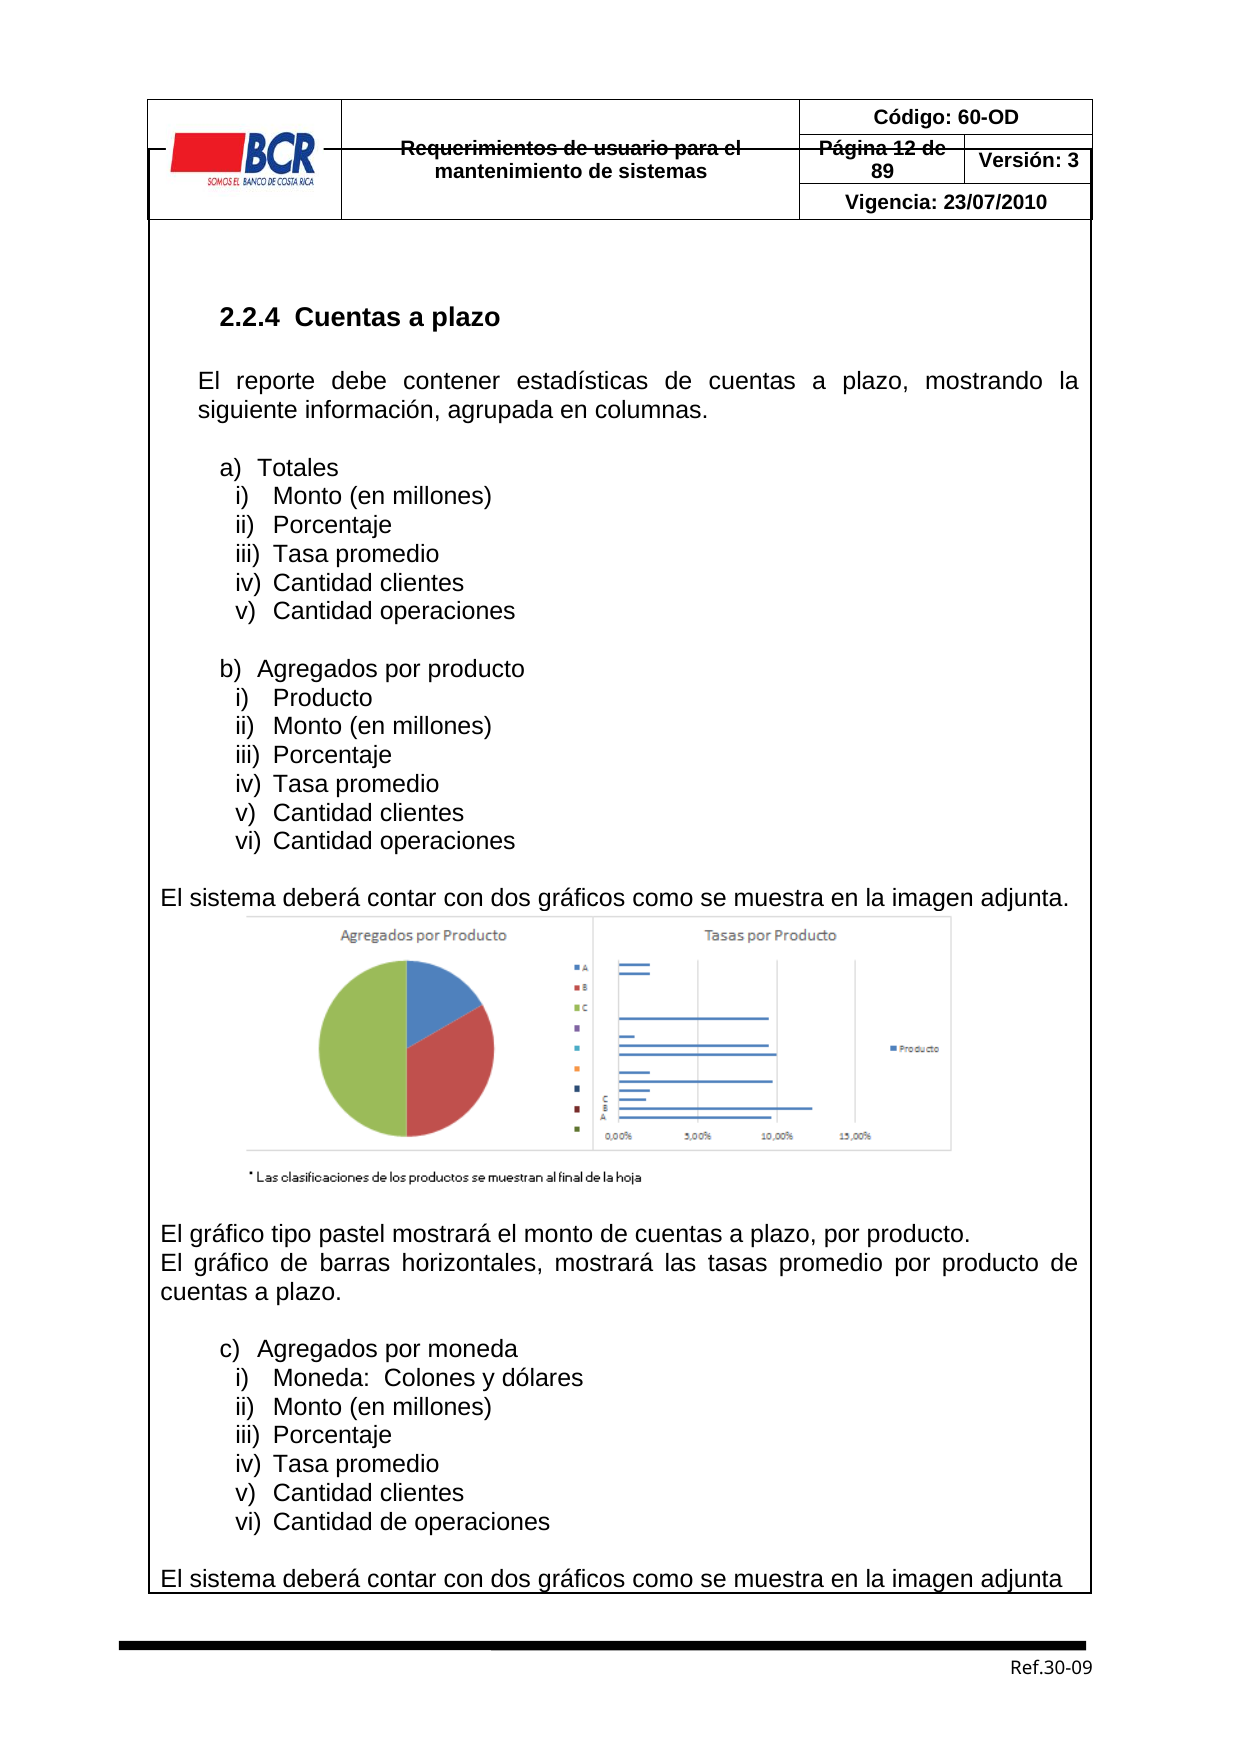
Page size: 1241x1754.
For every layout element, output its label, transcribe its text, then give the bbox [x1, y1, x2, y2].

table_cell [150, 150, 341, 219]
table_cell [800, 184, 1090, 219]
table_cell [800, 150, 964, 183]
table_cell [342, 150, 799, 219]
picture [165, 122, 324, 197]
picture [246, 911, 994, 1191]
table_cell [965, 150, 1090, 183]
